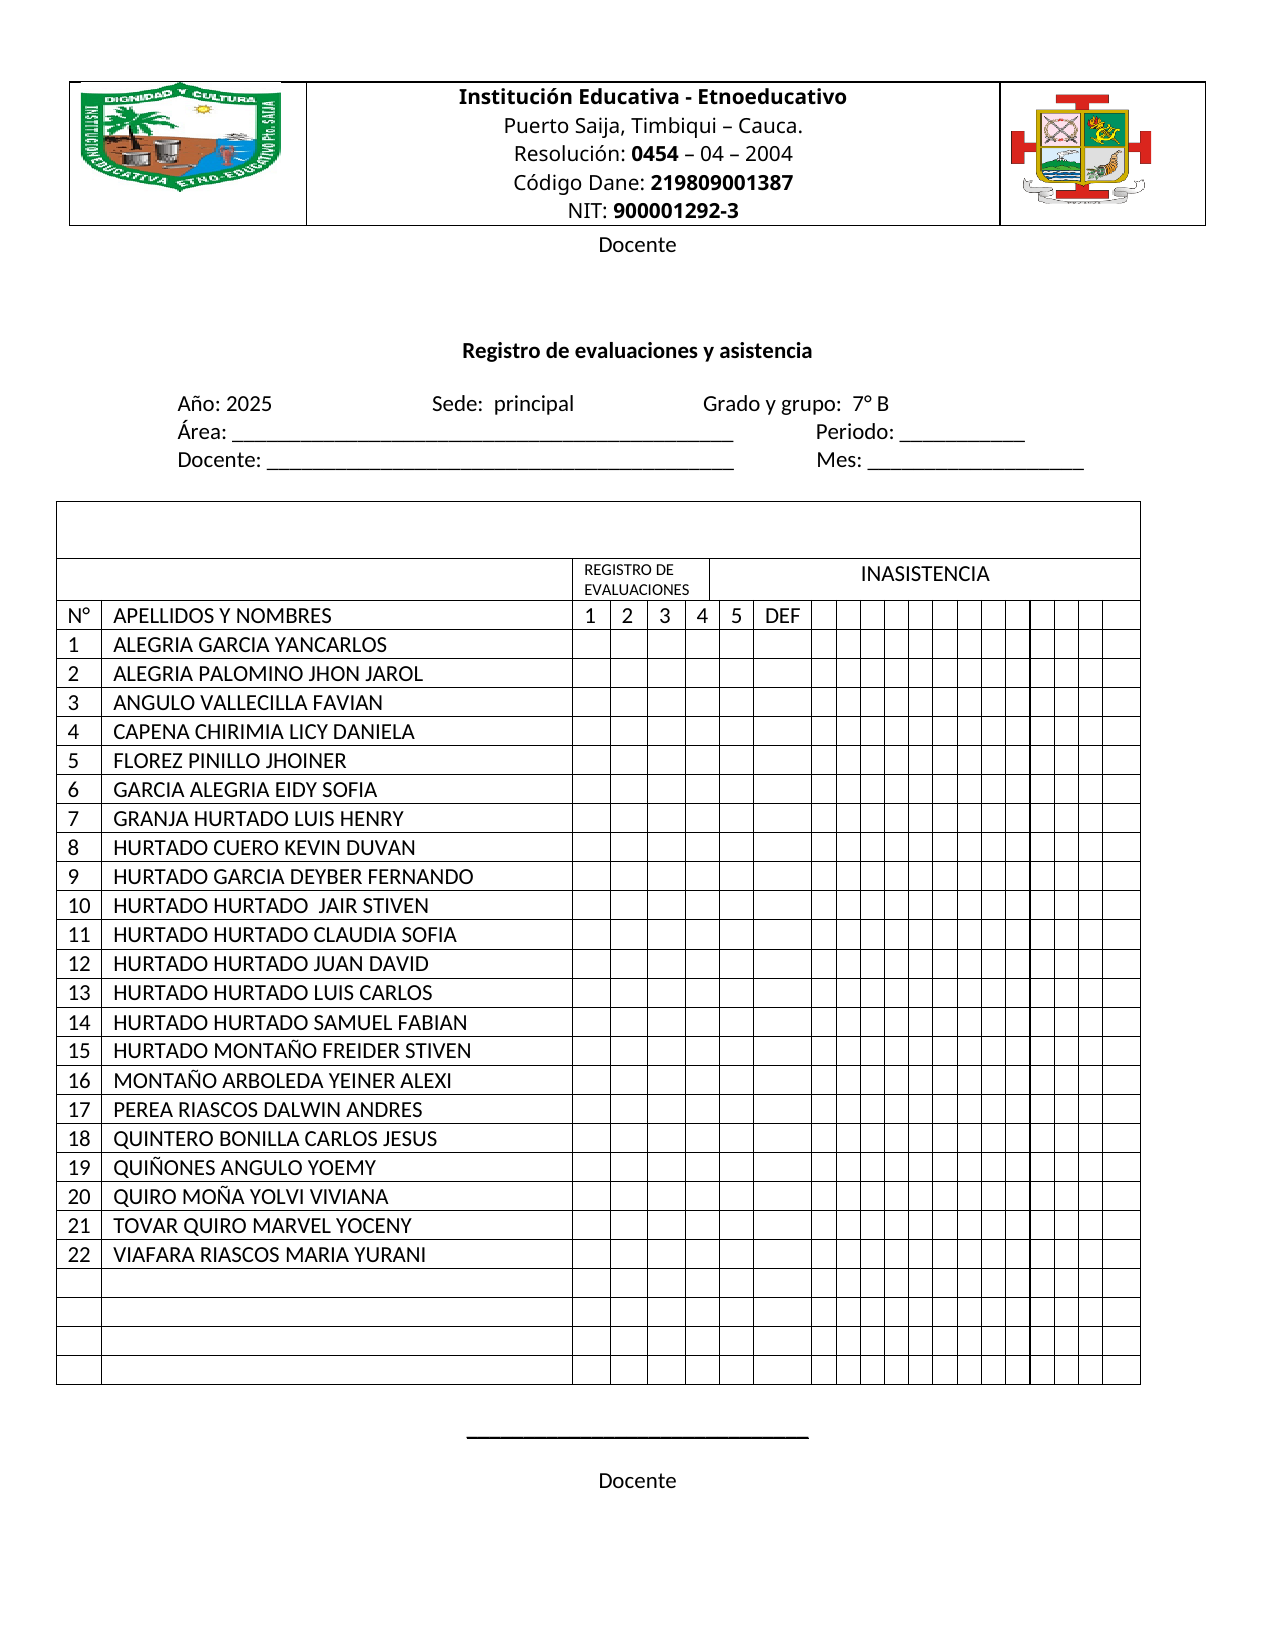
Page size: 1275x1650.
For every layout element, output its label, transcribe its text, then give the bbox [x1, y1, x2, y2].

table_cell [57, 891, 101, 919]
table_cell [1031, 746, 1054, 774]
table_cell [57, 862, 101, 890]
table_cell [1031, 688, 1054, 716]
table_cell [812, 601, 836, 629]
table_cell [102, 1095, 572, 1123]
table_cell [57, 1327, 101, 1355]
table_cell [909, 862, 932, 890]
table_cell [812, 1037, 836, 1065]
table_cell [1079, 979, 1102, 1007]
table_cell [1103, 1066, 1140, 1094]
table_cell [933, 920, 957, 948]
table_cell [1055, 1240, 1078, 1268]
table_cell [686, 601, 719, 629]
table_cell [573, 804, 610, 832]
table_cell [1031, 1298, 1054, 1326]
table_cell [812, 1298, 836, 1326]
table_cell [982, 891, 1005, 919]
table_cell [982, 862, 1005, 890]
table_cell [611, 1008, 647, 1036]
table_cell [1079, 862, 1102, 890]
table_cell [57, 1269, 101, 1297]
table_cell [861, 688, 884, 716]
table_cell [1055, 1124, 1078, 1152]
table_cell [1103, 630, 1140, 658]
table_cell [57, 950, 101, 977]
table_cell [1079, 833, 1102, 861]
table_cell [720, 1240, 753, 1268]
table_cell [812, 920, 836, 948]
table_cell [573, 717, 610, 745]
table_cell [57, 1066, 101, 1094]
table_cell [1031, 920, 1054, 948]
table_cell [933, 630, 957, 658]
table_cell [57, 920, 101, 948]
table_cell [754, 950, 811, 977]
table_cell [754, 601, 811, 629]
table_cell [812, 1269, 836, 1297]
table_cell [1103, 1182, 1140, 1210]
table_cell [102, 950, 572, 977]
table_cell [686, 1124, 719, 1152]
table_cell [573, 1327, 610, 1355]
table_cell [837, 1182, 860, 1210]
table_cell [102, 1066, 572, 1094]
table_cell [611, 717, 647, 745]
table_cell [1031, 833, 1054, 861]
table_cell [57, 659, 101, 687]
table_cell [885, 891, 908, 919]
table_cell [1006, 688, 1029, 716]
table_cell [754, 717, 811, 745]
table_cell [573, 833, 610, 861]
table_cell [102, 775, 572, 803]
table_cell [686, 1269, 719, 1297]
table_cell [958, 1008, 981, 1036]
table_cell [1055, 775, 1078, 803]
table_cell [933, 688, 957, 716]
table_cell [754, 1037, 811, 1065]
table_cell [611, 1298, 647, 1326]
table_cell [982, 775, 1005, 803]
text ______________________________ [177, 1413, 1098, 1441]
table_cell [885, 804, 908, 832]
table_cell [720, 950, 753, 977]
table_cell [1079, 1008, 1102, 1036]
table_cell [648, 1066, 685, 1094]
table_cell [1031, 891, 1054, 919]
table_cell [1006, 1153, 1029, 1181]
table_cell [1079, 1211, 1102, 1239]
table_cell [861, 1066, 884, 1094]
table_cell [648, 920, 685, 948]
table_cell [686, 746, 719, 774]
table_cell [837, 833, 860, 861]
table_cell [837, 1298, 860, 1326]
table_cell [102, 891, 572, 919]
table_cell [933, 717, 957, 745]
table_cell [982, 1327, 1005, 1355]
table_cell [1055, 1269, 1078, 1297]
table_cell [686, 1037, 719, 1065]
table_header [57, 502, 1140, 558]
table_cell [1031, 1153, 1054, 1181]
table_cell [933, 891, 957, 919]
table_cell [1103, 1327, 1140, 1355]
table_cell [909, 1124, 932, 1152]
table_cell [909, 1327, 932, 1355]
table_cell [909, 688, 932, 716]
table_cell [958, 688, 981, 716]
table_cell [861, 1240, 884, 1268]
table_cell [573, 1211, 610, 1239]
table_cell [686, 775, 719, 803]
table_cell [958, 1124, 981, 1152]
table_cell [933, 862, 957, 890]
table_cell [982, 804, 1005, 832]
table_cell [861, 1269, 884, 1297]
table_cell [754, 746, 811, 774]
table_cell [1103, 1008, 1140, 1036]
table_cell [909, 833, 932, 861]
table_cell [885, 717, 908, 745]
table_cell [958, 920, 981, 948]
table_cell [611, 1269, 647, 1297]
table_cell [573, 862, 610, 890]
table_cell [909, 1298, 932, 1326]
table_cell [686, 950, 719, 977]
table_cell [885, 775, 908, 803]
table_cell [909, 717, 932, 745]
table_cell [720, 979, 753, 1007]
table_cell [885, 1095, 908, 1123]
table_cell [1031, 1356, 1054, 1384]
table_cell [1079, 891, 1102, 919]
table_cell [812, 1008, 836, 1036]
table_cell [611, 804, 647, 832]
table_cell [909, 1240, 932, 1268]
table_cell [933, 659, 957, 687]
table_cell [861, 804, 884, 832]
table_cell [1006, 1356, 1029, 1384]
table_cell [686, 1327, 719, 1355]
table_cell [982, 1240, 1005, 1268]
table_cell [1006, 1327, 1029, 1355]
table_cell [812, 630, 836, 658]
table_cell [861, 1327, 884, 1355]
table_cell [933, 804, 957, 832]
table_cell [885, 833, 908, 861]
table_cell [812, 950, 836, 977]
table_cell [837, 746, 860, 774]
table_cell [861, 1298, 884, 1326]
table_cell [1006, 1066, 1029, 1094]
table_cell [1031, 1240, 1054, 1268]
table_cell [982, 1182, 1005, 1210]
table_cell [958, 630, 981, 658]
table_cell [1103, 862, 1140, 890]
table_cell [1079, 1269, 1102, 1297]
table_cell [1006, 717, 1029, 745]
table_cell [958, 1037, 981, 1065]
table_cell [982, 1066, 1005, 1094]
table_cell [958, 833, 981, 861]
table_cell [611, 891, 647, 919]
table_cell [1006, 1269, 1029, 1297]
text Docente: _________________________________________ Mes: ___________________ [177, 445, 1098, 473]
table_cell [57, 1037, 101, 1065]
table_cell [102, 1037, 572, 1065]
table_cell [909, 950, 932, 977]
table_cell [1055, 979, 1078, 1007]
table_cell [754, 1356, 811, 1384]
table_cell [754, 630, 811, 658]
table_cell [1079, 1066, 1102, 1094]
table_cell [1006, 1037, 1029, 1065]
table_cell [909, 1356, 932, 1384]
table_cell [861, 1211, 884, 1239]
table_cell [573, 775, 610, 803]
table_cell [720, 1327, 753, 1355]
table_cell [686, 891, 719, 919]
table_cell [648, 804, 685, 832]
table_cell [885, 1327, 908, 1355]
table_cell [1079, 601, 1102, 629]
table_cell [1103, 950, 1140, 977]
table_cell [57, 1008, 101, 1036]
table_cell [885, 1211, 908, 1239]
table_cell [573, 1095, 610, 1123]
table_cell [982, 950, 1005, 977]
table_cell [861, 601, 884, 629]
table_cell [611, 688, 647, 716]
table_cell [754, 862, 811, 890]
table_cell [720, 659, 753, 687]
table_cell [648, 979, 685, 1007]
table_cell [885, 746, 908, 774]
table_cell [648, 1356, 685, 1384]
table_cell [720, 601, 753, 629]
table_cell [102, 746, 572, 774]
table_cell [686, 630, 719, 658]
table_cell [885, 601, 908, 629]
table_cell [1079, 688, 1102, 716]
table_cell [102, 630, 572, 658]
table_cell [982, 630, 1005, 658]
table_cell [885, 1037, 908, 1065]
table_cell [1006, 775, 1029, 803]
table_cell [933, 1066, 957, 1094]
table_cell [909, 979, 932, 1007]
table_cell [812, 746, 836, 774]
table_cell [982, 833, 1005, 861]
text Docente [1001, 148, 1098, 225]
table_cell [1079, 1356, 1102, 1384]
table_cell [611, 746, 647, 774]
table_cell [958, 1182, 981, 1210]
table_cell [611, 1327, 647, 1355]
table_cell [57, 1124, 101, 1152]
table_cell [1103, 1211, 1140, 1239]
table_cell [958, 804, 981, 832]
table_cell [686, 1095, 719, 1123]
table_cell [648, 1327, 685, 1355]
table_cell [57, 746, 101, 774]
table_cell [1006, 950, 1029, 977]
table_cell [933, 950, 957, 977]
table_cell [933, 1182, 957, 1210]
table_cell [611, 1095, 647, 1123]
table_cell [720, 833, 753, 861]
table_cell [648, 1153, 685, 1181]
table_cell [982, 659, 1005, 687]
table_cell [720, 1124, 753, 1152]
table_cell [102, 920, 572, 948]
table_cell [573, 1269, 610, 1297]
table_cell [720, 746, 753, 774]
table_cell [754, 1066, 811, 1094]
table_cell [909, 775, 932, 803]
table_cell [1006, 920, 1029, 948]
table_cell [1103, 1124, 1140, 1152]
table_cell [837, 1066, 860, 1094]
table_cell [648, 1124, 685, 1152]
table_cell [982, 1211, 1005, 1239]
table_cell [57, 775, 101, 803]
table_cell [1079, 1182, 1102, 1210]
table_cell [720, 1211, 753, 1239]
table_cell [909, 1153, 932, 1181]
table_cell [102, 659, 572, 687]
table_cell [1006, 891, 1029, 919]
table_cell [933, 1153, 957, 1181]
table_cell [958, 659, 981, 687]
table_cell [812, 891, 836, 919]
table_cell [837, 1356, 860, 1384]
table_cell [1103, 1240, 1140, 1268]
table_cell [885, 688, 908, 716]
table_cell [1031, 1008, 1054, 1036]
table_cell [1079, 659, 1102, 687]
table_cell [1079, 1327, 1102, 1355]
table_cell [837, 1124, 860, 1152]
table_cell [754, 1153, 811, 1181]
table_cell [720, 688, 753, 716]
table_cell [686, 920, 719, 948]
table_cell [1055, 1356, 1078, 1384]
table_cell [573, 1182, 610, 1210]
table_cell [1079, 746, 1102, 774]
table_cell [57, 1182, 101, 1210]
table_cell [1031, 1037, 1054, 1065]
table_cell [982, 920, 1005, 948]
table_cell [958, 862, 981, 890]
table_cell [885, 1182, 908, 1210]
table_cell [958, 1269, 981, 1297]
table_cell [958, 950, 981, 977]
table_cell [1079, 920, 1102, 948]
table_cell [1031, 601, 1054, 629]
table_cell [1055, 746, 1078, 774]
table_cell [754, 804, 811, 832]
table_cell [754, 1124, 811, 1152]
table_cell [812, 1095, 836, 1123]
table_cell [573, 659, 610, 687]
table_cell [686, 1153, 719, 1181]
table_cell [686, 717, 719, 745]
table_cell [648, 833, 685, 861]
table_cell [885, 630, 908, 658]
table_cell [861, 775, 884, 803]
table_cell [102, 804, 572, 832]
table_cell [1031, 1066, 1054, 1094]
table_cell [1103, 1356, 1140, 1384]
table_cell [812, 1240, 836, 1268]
text Docente [307, 148, 999, 225]
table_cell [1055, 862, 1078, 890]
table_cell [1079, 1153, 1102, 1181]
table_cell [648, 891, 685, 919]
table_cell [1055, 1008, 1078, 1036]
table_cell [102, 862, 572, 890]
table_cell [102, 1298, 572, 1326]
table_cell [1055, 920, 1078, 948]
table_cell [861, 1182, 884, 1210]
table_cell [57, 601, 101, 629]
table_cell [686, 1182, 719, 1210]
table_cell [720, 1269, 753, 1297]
text Año: 2025 Sede: principal Grado y grupo: 7° B [177, 389, 1098, 417]
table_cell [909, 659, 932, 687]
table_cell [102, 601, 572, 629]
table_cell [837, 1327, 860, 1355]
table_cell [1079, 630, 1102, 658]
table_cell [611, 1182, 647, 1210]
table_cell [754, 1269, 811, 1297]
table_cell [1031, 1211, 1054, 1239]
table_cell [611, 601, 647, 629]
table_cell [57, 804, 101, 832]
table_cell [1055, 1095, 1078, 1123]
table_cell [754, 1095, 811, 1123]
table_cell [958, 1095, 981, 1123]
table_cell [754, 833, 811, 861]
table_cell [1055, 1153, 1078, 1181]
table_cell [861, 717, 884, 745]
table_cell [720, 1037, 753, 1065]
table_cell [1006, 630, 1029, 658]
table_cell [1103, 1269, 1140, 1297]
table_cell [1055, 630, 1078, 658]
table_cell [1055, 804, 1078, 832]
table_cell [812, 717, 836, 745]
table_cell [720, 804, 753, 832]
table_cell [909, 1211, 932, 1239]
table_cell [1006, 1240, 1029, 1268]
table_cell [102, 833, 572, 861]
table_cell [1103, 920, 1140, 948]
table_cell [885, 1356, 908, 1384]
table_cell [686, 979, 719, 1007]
text Docente [177, 148, 306, 225]
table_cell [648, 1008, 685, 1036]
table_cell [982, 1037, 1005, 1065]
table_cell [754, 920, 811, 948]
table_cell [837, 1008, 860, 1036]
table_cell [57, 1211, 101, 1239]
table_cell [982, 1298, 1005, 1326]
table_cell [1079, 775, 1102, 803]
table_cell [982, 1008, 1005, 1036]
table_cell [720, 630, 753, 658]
text Docente [177, 226, 1098, 258]
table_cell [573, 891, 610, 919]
picture [1011, 94, 1152, 204]
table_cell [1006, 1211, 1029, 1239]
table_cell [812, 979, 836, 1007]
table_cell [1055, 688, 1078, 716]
picture [80, 82, 281, 192]
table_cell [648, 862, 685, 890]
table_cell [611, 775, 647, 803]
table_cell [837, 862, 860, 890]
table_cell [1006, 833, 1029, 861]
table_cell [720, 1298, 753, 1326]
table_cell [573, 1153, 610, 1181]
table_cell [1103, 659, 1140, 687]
text Docente [177, 1466, 1098, 1494]
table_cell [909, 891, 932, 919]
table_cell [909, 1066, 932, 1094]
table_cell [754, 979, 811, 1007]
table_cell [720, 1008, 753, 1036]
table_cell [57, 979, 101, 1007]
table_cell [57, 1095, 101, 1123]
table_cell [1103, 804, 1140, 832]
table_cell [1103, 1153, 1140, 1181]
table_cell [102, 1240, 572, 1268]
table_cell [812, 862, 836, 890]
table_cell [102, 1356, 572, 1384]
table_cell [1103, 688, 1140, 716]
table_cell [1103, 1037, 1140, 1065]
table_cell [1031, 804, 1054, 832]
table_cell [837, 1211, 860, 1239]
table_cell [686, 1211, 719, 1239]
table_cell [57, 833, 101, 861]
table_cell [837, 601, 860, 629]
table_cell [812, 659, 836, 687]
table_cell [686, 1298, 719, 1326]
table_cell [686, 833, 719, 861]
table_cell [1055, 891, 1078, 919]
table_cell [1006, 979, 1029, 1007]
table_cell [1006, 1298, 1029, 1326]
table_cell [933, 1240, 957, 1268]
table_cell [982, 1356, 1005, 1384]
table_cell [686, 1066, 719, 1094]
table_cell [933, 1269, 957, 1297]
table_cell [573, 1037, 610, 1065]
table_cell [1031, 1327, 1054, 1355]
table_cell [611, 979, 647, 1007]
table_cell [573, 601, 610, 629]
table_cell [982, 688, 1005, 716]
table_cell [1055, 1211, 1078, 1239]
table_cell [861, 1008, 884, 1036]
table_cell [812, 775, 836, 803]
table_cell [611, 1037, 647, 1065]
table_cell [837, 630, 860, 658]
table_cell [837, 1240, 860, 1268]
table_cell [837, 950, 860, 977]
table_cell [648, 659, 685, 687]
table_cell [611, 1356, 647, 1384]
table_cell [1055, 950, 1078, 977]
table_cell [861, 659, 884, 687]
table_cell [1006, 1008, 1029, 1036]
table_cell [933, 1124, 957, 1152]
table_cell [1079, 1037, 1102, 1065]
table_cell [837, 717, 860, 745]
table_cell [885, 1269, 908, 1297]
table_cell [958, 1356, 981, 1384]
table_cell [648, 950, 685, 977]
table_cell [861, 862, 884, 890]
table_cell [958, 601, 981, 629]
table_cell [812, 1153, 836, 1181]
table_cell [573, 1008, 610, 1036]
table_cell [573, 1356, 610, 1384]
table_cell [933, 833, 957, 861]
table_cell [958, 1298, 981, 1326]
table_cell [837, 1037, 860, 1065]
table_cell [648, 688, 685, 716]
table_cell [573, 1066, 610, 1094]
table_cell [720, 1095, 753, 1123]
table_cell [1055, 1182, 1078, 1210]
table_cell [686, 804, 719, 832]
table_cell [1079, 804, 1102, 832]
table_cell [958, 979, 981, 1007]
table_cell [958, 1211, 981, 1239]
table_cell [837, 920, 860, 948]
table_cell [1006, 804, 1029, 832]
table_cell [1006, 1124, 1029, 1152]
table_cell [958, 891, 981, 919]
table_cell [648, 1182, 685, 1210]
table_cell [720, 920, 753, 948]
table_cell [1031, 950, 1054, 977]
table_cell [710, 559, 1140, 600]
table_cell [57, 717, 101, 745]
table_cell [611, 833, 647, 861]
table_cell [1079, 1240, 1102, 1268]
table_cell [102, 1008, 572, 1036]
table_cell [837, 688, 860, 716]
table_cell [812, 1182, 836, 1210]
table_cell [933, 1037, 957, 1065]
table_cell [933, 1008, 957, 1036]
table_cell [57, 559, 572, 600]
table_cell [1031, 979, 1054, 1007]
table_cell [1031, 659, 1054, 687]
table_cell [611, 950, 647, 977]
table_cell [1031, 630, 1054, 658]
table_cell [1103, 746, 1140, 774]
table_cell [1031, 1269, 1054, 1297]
text Área: ____________________________________________ Periodo: ___________ [177, 417, 1098, 445]
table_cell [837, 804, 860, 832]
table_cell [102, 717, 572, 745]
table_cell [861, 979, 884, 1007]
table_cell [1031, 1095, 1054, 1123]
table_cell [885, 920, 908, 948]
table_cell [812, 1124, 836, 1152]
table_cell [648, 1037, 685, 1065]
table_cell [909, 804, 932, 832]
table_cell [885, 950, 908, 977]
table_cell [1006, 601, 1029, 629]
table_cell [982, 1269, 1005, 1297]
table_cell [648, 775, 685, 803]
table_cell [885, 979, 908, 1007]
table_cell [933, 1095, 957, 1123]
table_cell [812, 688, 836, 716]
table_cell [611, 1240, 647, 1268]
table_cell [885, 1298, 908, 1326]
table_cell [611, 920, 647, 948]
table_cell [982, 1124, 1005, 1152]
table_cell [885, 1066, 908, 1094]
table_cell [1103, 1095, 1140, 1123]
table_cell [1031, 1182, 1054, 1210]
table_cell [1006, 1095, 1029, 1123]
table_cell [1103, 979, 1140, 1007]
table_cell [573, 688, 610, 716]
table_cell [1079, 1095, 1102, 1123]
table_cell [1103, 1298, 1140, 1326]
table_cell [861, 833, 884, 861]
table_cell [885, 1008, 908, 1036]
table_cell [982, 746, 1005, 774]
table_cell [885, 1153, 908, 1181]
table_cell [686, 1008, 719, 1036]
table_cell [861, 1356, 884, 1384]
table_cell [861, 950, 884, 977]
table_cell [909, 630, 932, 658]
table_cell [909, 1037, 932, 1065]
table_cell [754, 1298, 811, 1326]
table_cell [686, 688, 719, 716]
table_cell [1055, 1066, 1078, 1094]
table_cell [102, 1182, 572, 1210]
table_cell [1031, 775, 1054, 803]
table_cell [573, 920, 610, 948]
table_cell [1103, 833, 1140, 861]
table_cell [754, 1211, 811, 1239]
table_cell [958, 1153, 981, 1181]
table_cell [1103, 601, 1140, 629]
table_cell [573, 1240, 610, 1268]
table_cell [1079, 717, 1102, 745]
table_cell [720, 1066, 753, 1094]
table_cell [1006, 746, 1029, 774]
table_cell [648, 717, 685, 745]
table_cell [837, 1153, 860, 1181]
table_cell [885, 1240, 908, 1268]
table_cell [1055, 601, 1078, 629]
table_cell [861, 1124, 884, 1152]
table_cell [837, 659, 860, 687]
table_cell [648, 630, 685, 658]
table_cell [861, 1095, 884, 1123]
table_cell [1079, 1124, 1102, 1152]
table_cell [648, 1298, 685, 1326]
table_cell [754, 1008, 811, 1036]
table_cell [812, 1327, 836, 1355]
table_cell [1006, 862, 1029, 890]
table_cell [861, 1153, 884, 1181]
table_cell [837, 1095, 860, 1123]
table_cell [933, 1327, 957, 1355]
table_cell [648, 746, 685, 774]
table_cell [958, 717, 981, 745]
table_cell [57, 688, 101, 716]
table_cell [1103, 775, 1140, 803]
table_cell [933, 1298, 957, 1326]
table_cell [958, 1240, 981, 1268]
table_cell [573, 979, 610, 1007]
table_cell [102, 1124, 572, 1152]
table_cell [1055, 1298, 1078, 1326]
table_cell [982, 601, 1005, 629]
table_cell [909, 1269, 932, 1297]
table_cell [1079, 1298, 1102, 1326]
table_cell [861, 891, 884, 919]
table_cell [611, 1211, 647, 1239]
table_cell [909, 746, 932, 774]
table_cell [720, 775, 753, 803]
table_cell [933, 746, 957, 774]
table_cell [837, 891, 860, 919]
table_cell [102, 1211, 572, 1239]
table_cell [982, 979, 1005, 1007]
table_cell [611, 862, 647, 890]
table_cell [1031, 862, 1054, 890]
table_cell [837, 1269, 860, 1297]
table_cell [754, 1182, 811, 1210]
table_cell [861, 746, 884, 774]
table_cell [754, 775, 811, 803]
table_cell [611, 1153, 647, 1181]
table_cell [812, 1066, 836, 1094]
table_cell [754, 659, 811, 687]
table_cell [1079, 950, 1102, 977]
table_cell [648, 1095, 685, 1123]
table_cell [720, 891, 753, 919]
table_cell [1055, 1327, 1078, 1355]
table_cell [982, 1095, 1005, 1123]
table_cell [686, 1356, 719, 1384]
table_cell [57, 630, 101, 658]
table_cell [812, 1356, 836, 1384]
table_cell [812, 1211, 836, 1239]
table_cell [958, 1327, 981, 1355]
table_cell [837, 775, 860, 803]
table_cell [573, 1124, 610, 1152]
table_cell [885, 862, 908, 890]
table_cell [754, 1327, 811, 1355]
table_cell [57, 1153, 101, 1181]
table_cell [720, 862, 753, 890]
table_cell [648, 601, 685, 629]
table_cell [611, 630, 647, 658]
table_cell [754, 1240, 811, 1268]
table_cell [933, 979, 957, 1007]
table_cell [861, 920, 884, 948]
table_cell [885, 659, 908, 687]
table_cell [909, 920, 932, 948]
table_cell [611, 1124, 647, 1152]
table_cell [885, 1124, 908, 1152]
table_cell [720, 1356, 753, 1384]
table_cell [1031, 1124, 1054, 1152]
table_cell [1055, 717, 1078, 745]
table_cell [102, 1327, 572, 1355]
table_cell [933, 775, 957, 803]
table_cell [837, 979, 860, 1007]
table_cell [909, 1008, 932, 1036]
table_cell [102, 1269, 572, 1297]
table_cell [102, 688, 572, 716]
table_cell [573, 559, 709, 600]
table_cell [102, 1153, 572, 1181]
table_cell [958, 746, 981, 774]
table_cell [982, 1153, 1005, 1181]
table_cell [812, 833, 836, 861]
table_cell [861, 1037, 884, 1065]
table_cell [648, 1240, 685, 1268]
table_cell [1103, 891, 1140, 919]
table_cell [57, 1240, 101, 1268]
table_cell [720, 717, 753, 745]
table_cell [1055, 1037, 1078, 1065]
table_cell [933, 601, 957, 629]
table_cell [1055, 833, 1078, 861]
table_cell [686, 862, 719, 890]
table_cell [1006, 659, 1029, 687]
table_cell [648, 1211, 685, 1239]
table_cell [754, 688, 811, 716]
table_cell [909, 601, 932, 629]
text Registro de evaluaciones y asistencia [177, 336, 1098, 364]
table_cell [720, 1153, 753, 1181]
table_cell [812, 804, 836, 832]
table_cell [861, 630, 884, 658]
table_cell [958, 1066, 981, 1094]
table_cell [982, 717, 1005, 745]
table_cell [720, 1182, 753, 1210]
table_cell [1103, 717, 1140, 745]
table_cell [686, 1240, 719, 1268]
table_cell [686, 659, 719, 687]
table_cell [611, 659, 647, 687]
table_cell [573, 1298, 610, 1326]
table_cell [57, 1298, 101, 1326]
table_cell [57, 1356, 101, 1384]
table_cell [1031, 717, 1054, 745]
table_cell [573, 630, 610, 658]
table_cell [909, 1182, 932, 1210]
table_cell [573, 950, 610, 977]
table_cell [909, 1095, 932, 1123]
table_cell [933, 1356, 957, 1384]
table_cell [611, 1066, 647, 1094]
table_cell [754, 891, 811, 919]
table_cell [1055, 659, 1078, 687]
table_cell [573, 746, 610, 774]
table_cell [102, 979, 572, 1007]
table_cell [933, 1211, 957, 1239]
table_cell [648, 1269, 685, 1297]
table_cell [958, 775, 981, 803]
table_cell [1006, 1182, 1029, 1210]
